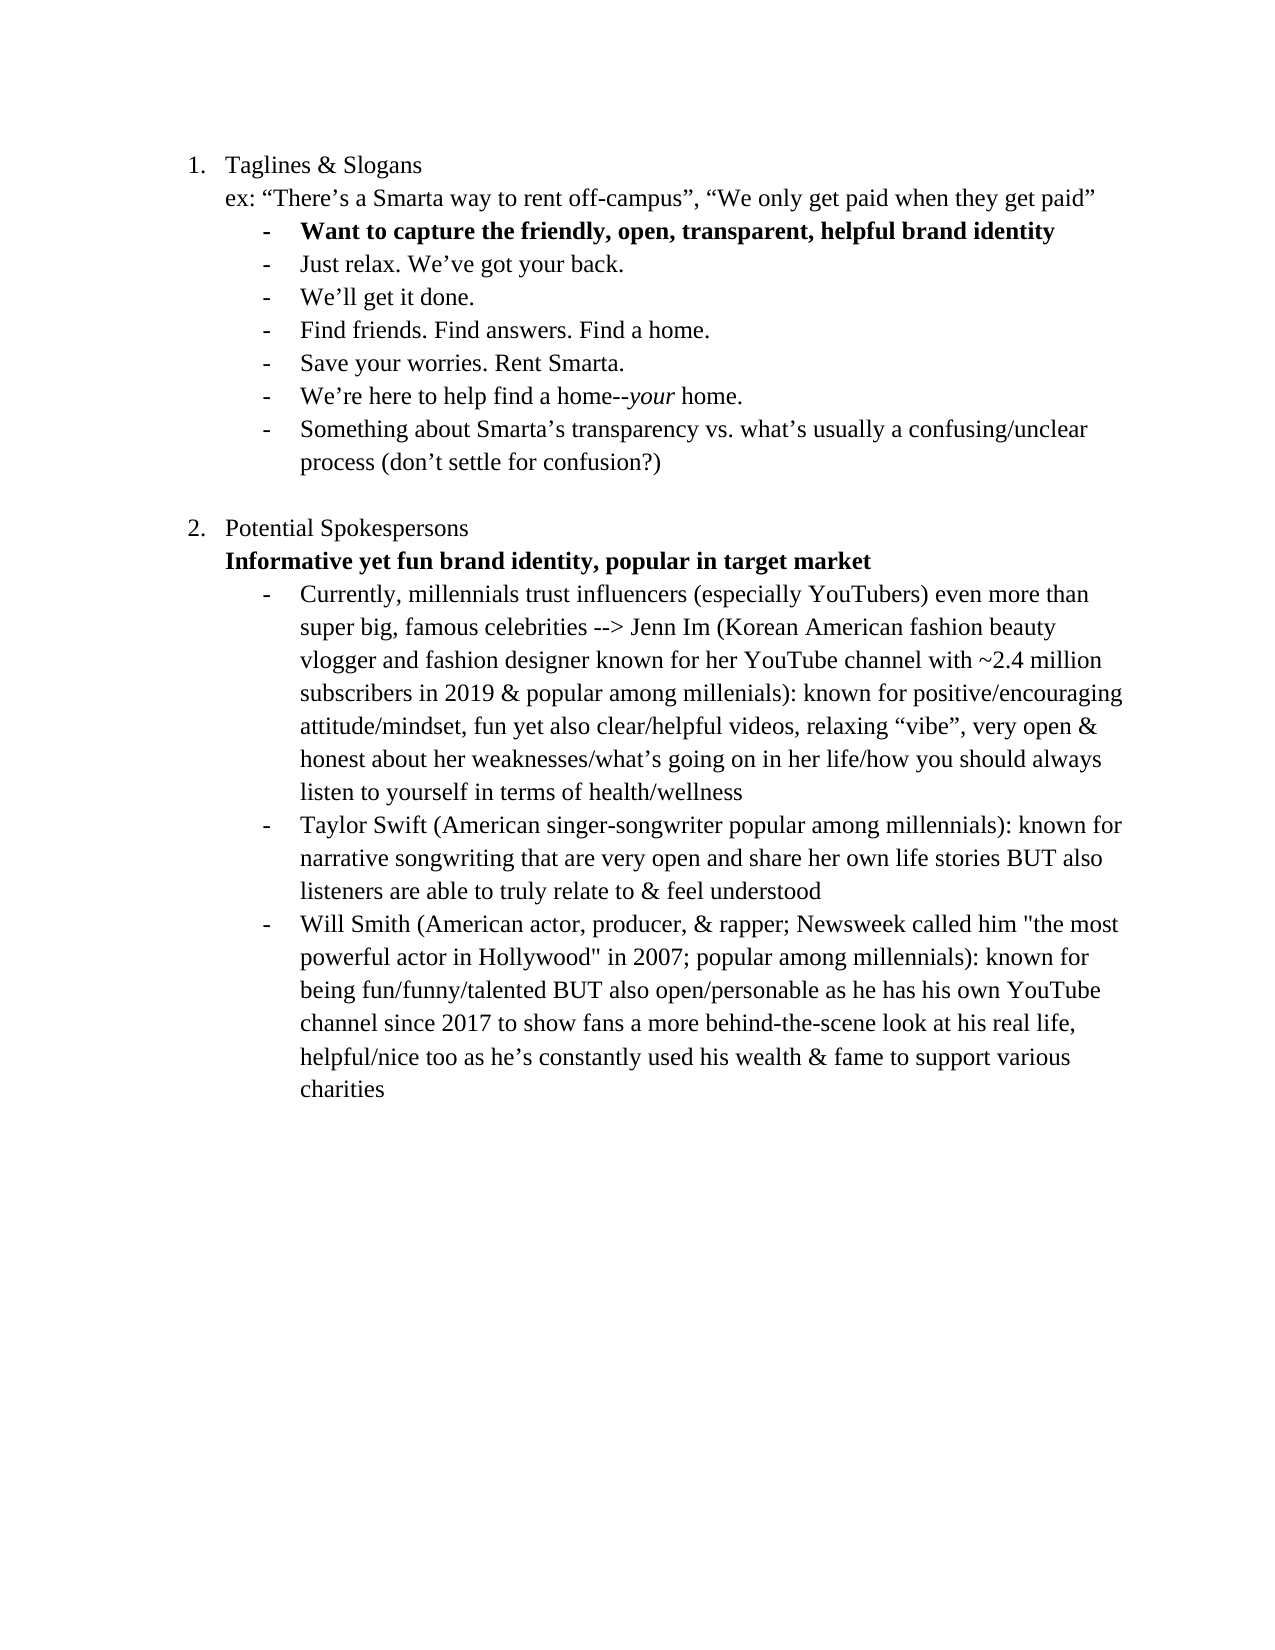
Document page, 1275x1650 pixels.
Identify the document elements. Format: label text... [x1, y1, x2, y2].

list Find friends. Find answers. Find a home. [262, 315, 1125, 344]
list Just relax. We’ve got your back. [262, 249, 1125, 278]
list Something about Smarta’s transparency vs. what’s usually a confusing/unclear process (don’t settle for confusion?) [262, 414, 1125, 476]
list Taylor Swift (American singer-songwriter popular among millennials): known for narrative songwriting that are very open and share her own life stories BUT also listeners are able to truly relate to & feel understood [262, 810, 1125, 905]
list Taglines & Slogans [187, 150, 1125, 179]
list We’ll get it done. [262, 282, 1125, 311]
text Informative yet fun brand identity, popular in target market [225, 546, 1125, 575]
list Will Smith (American actor, producer, & rapper; Newsweek called him "the most powerful actor in Hollywood" in 2007; popular among millennials): known for being fun/funny/talented BUT also open/personable as he has his own YouTube channel since 2017 to show fans a more behind-the-scene look at his real life, helpful/nice too as he’s constantly used his wealth & fame to support various charities [262, 909, 1125, 1103]
list We’re here to help find a home--your home. [262, 381, 1125, 410]
list Currently, millennials trust influencers (especially YouTubers) even more than super big, famous celebrities --> Jenn Im (Korean American fashion beauty vlogger and fashion designer known for her YouTube channel with ~2.4 million subscribers in 2019 & popular among millenials): known for positive/encouraging attitude/mindset, fun yet also clear/helpful videos, relaxing “vibe”, very open & honest about her weaknesses/what’s going on in her life/how you should always listen to yourself in terms of health/wellness [262, 579, 1125, 806]
list Save your worries. Rent Smarta. [262, 348, 1125, 377]
text ex: “There’s a Smarta way to rent off-campus”, “We only get paid when they get paid” [225, 183, 1125, 212]
list Potential Spokespersons [187, 513, 1125, 542]
list Want to capture the friendly, open, transparent, helpful brand identity [262, 216, 1125, 245]
